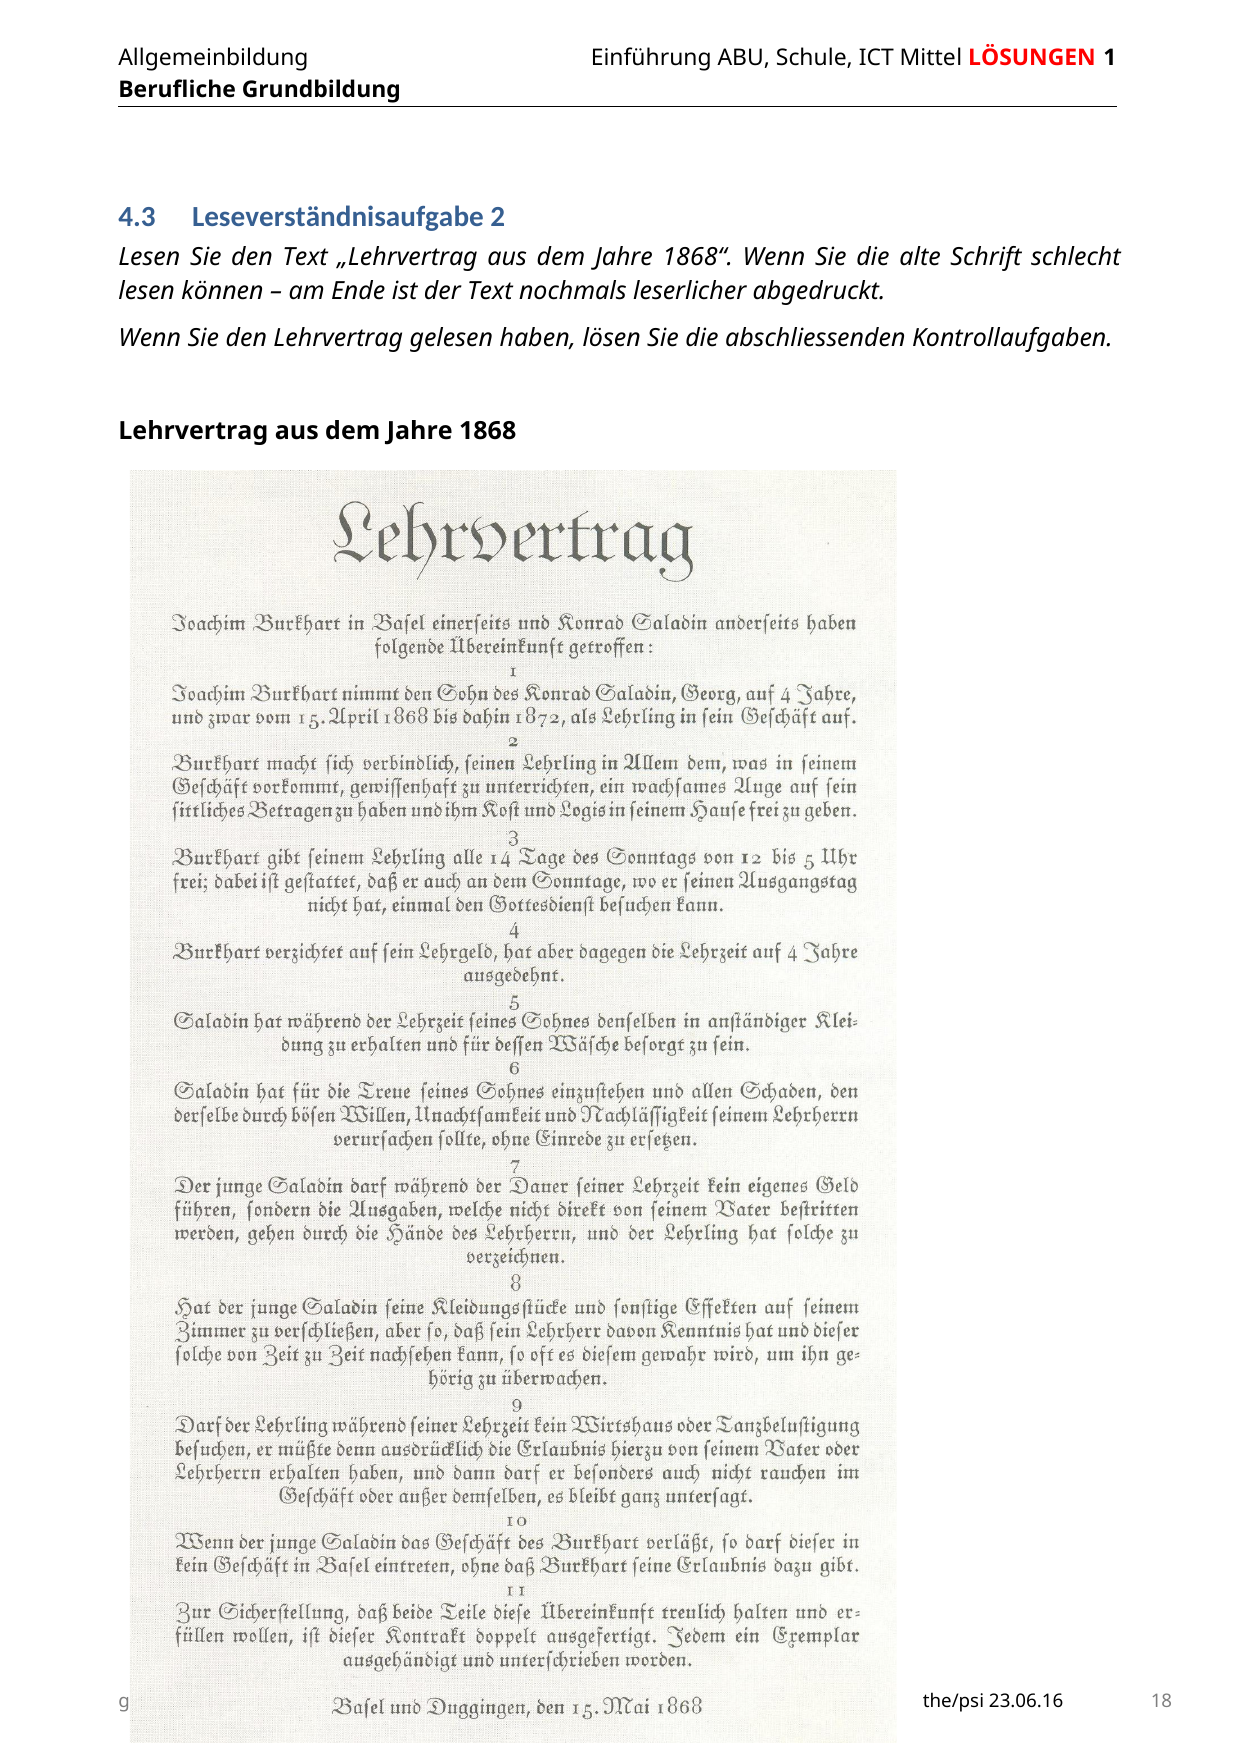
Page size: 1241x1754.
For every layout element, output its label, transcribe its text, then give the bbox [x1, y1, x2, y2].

subtitle 4.3 Leseverständnisaufgabe 2 [118, 198, 1122, 233]
text Wenn Sie den Lehrvertrag gelesen haben, lösen Sie die abschliessenden Kontrollaufgaben. [118, 319, 1122, 353]
picture [128, 470, 896, 1738]
text Lesen Sie den Text „Lehrvertrag aus dem Jahre 1868“. Wenn Sie die alte Schrift schlecht lesen können – am Ende ist der Text nochmals leserlicher abgedruckt. [118, 239, 1122, 307]
text Lehrvertrag aus dem Jahre 1868 [118, 412, 1122, 446]
